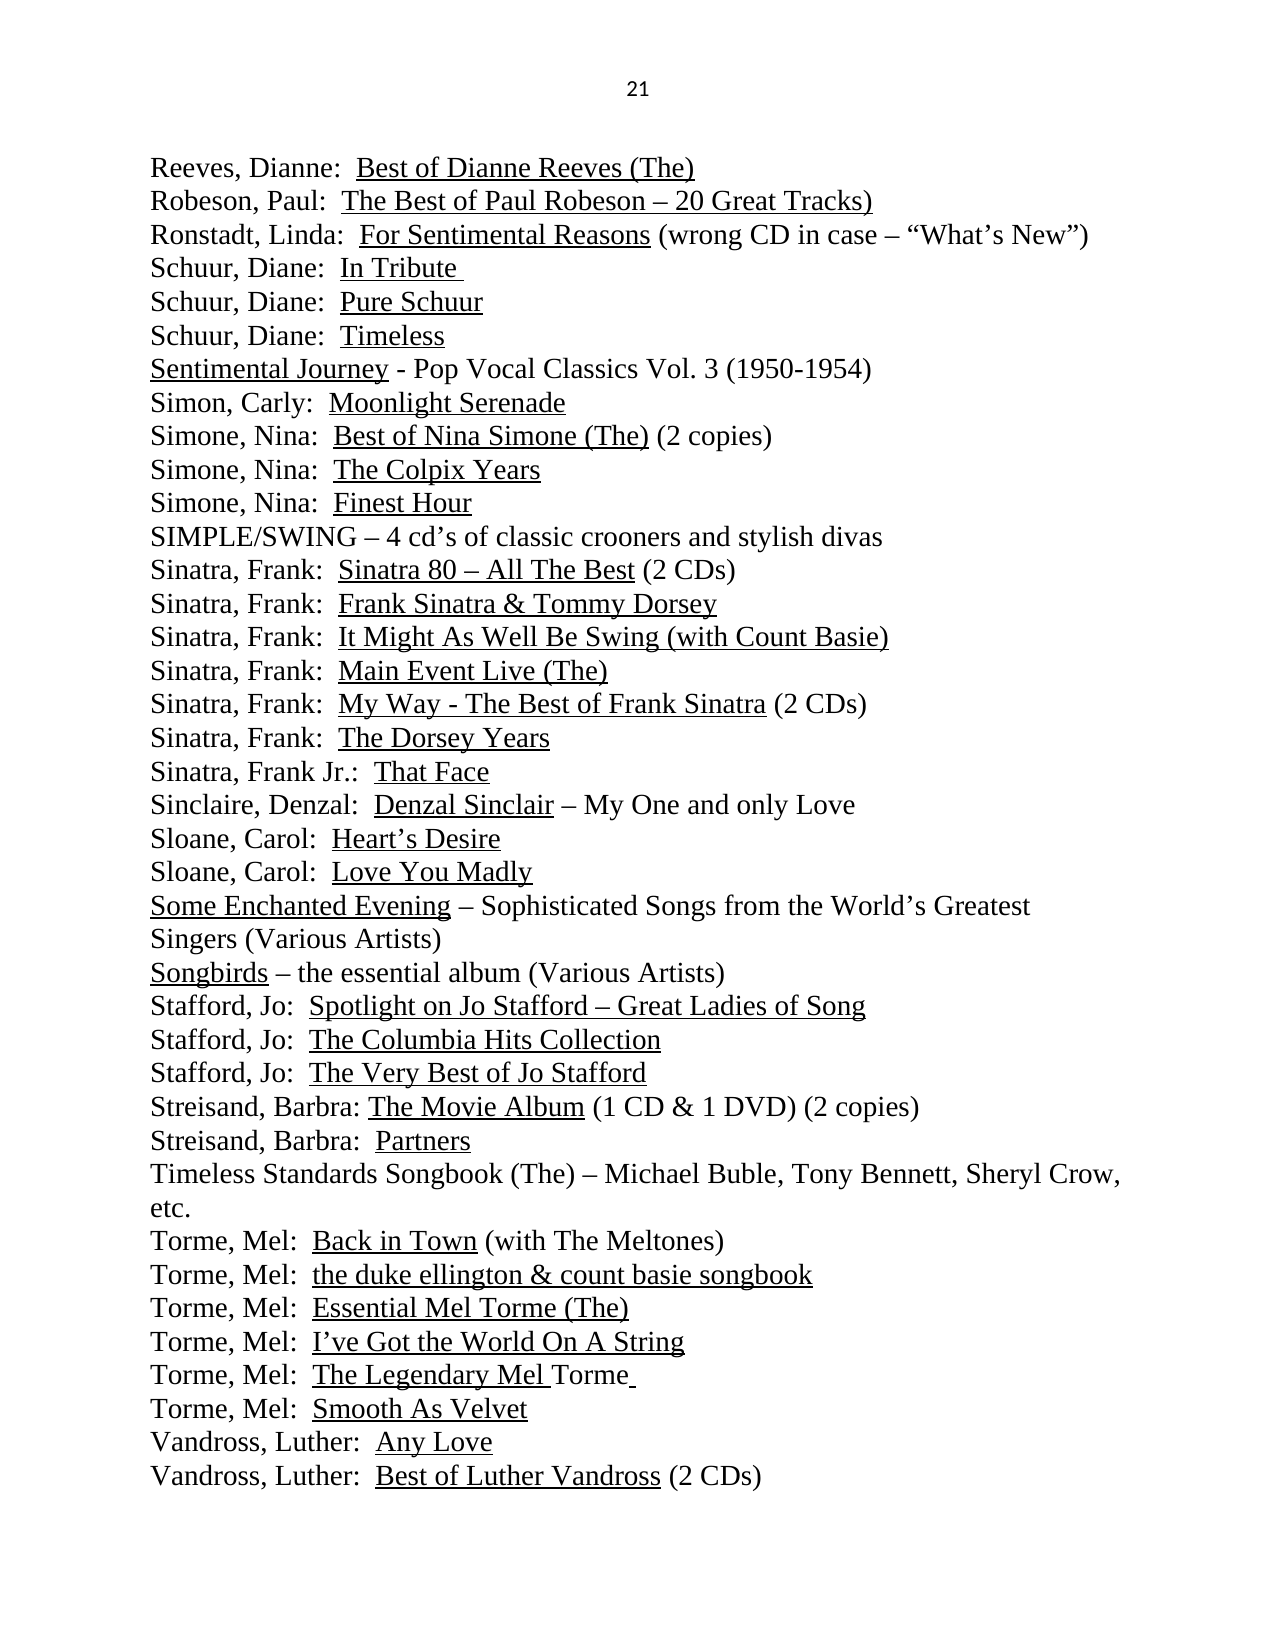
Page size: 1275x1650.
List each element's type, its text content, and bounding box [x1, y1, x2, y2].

text Torme, Mel: The Legendary Mel Torme [150, 1357, 1125, 1391]
text Sloane, Carol: Heart’s Desire [150, 821, 1125, 854]
text Schuur, Diane: Timeless [150, 318, 1125, 351]
text Sinatra, Frank: Sinatra 80 – All The Best (2 CDs) [150, 552, 1125, 586]
text Sinatra, Frank Jr.: That Face [150, 754, 1125, 787]
text Sentimental Journey - Pop Vocal Classics Vol. 3 (1950-1954) [150, 351, 1125, 385]
text SIMPLE/SWING – 4 cd’s of classic crooners and stylish divas [150, 519, 1125, 552]
text Torme, Mel: the duke ellington & count basie songbook [150, 1257, 1125, 1290]
text Ronstadt, Linda: For Sentimental Reasons (wrong CD in case – “What’s New”) [150, 217, 1125, 251]
text Stafford, Jo: The Columbia Hits Collection [150, 1022, 1125, 1056]
text Sinatra, Frank: The Dorsey Years [150, 720, 1125, 754]
text Simone, Nina: Finest Hour [150, 485, 1125, 519]
text Streisand, Barbra: Partners [150, 1123, 1125, 1156]
text Stafford, Jo: The Very Best of Jo Stafford [150, 1056, 1125, 1089]
text Streisand, Barbra: The Movie Album (1 CD & 1 DVD) (2 copies) [150, 1089, 1125, 1123]
text Sinclaire, Denzal: Denzal Sinclair – My One and only Love [150, 787, 1125, 821]
text Reeves, Dianne: Best of Dianne Reeves (The) [150, 150, 1125, 183]
text Schuur, Diane: In Tribute [150, 251, 1125, 284]
text Torme, Mel: Essential Mel Torme (The) [150, 1290, 1125, 1324]
text Vandross, Luther: Best of Luther Vandross (2 CDs) [150, 1458, 1125, 1492]
text Simone, Nina: The Colpix Years [150, 452, 1125, 485]
text Timeless Standards Songbook (The) – Michael Buble, Tony Bennett, Sheryl Crow, etc. [150, 1156, 1125, 1223]
text Some Enchanted Evening – Sophisticated Songs from the World’s Greatest Singers (Various Artists) [150, 888, 1125, 955]
text Simon, Carly: Moonlight Serenade [150, 385, 1125, 418]
text Torme, Mel: Back in Town (with The Meltones) [150, 1223, 1125, 1257]
text Torme, Mel: Smooth As Velvet [150, 1391, 1125, 1424]
text Sinatra, Frank: It Might As Well Be Swing (with Count Basie) [150, 619, 1125, 653]
text Sinatra, Frank: Frank Sinatra & Tommy Dorsey [150, 586, 1125, 619]
text Sloane, Carol: Love You Madly [150, 854, 1125, 888]
text Sinatra, Frank: My Way - The Best of Frank Sinatra (2 CDs) [150, 687, 1125, 720]
text Robeson, Paul: The Best of Paul Robeson – 20 Great Tracks) [150, 183, 1125, 217]
text Simone, Nina: Best of Nina Simone (The) (2 copies) [150, 418, 1125, 452]
text Schuur, Diane: Pure Schuur [150, 284, 1125, 318]
text Stafford, Jo: Spotlight on Jo Stafford – Great Ladies of Song [150, 988, 1125, 1022]
text Torme, Mel: I’ve Got the World On A String [150, 1324, 1125, 1357]
text Songbirds – the essential album (Various Artists) [150, 955, 1125, 988]
text Vandross, Luther: Any Love [150, 1424, 1125, 1458]
text Sinatra, Frank: Main Event Live (The) [150, 653, 1125, 687]
